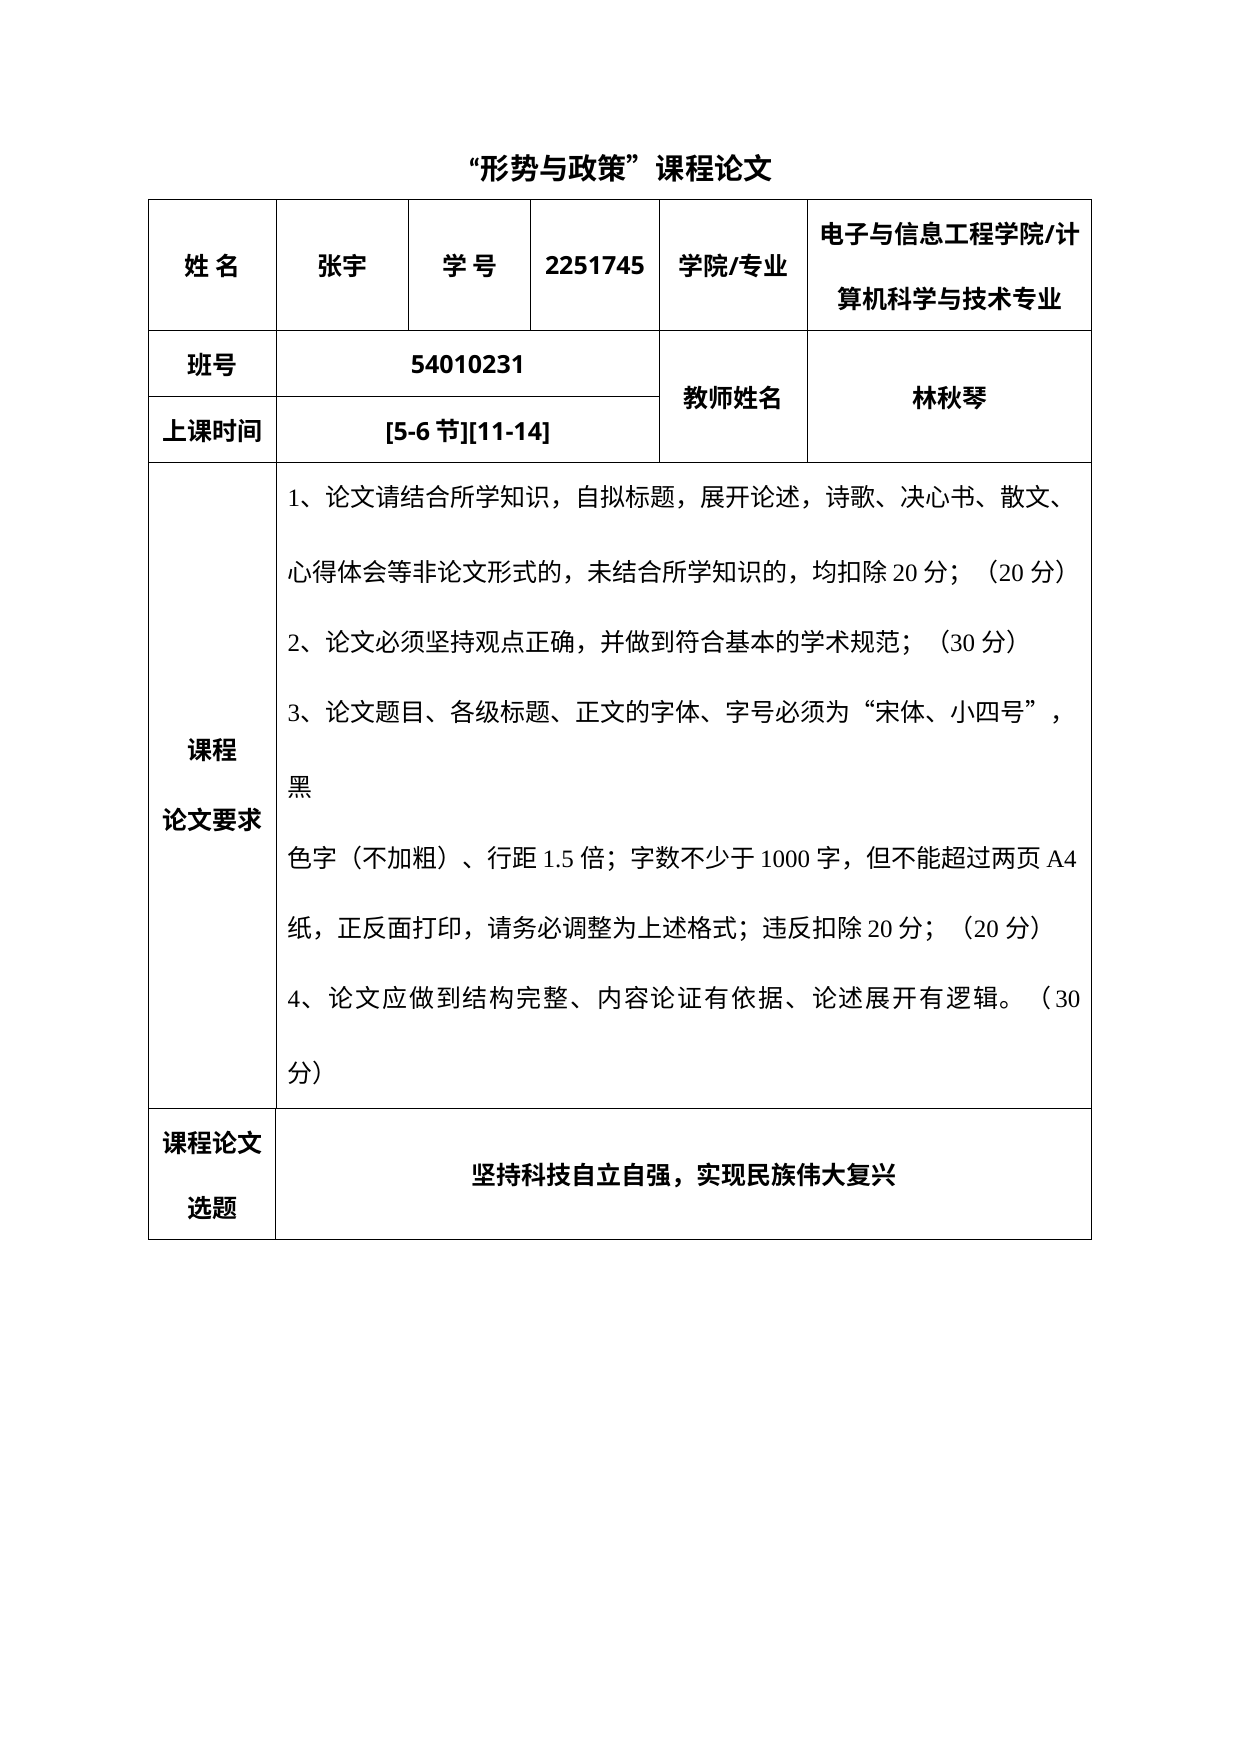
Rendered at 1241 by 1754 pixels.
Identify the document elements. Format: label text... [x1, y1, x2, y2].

table_cell 课程论文选题 [149, 1109, 275, 1239]
table_cell 课程 论文要求 [149, 463, 276, 1108]
table_header 学 号 [409, 200, 530, 330]
table_header 姓 名 [149, 200, 276, 330]
table_cell 54010231 [277, 331, 659, 396]
text “形势与政策”课程论文 [177, 134, 1063, 199]
table_header 张宇 [277, 200, 408, 330]
table_cell 教师姓名 [660, 331, 807, 462]
table_cell 班号 [149, 331, 276, 396]
table_cell 林秋琴 [808, 331, 1091, 462]
table_cell 1、论文请结合所学知识，自拟标题，展开论述，诗歌、决心书、散文、心得体会等非论文形式的，未结合所学知识的，均扣除20 分；（20 分） 2、论文必须坚持观点正确，并做到符合基本的学术规范；（30 分） 3、论文题目、各级标题、正文的字体、字号必须为“宋体、小四号”，黑 色字（不加粗）、行距1.5 倍；字数不少于1000 字，但不能超过两页A4 纸，正反面打印，请务必调整为上述格式；违反扣除20 分；（20 分） 4、论文应做到结构完整、内容论证有依据、论述展开有逻辑。（30 分） [277, 463, 1091, 1108]
table_cell 上课时间 [149, 397, 276, 462]
table_header 2251745 [531, 200, 659, 330]
table_cell [5-6节][11-14] [277, 397, 659, 462]
table_header 电子与信息工程学院/计算机科学与技术专业 [808, 200, 1091, 330]
table_header 学院/专业 [660, 200, 807, 330]
table_cell 坚持科技自立自强，实现民族伟大复兴 [276, 1109, 1091, 1239]
